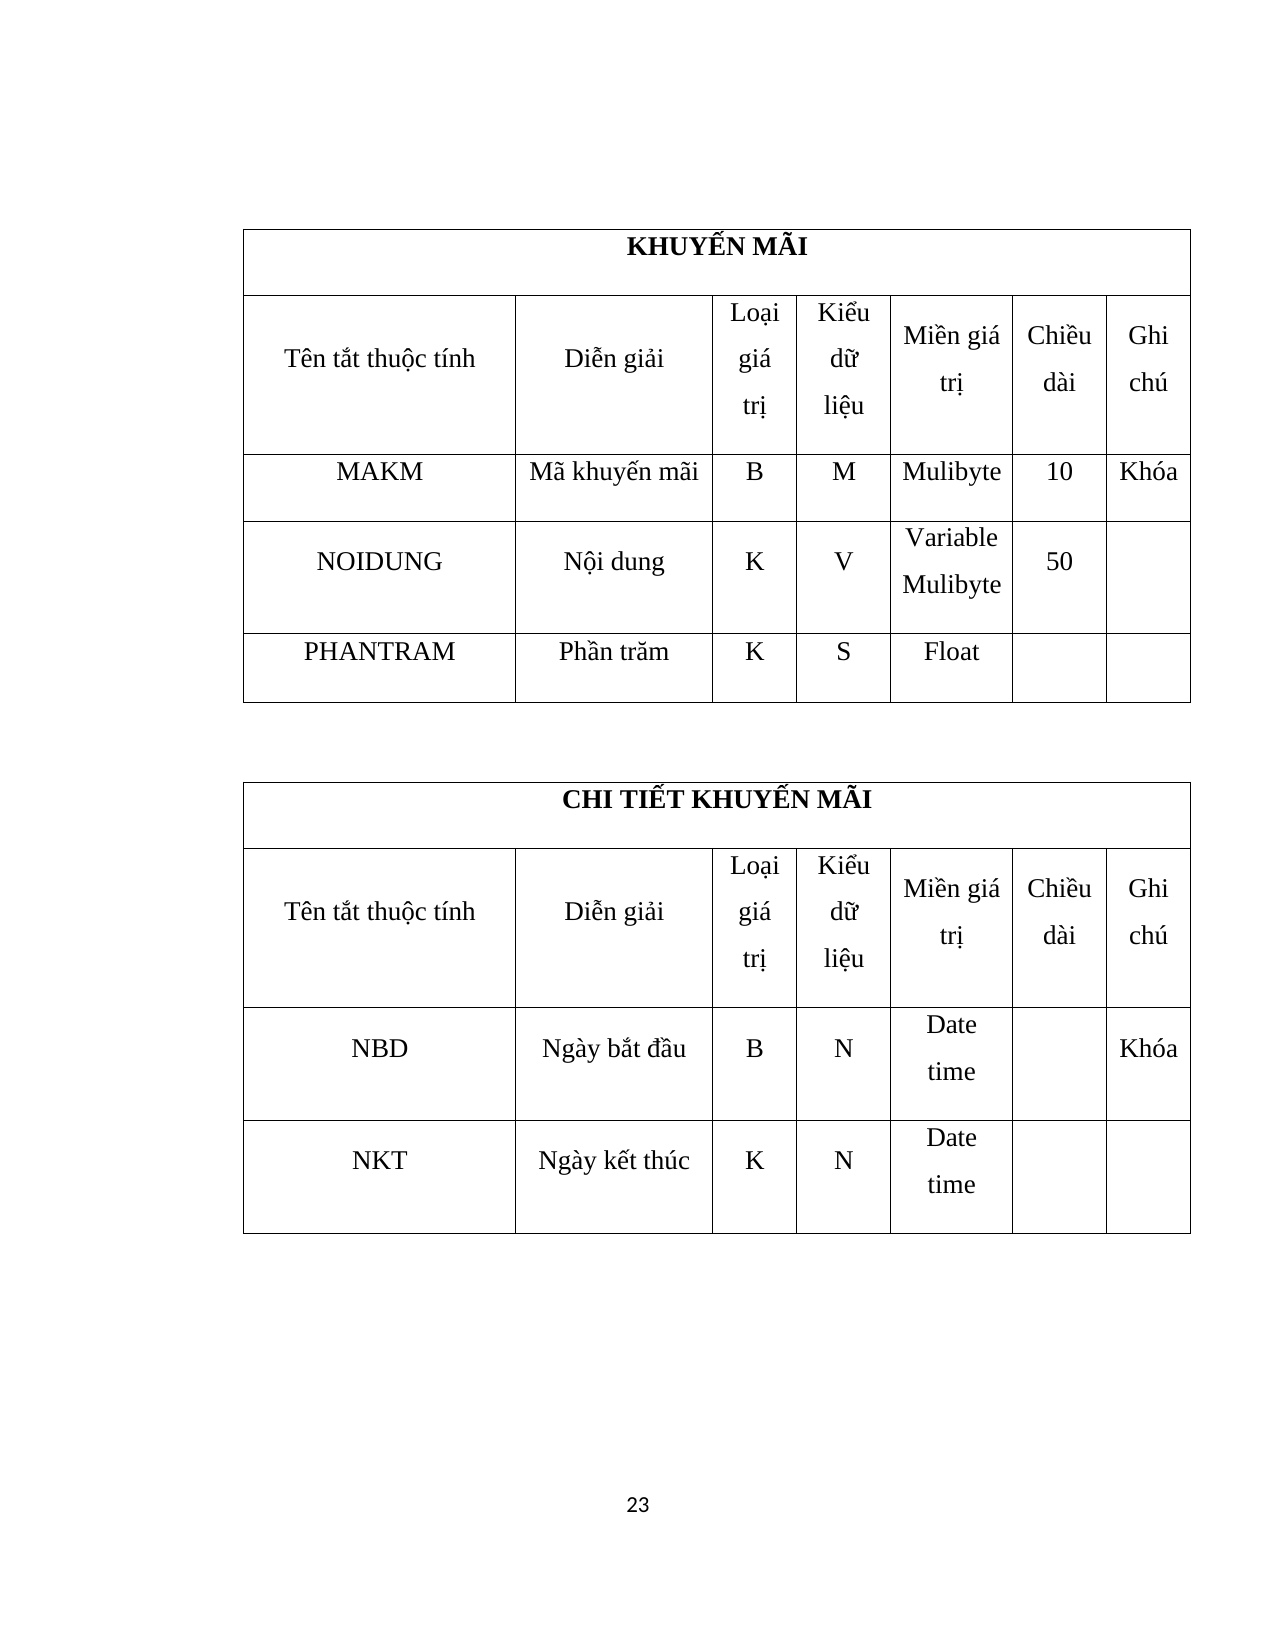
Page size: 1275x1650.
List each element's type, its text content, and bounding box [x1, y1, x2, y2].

table_cell MAKM [244, 455, 515, 521]
table_cell Float [891, 634, 1012, 702]
table_cell [1107, 634, 1190, 702]
table_cell 10 [1013, 455, 1106, 521]
table_cell Kiểu dữ liệu [797, 849, 890, 1007]
table_cell [1013, 1121, 1106, 1233]
table_cell Diễn giải [516, 296, 712, 454]
table_cell [1107, 522, 1190, 633]
table_cell NBD [244, 1008, 515, 1120]
table_cell Loại giá trị [713, 296, 796, 454]
table_cell Loại giá trị [713, 849, 796, 1007]
table_cell Nội dung [516, 522, 712, 633]
table_cell K [713, 522, 796, 633]
table_cell Date time [891, 1121, 1012, 1233]
table_cell Variable Mulibyte [891, 522, 1012, 633]
table_cell Miền giá trị [891, 849, 1012, 1007]
table_cell K [713, 634, 796, 702]
table_cell Tên tắt thuộc tính [244, 849, 515, 1007]
table_cell Khóa [1107, 1008, 1190, 1120]
table_cell M [797, 455, 890, 521]
table_cell B [713, 1008, 796, 1120]
table_cell V [797, 522, 890, 633]
table_cell Ngày kết thúc [516, 1121, 712, 1233]
table_cell [1013, 1008, 1106, 1120]
table_cell PHANTRAM [244, 634, 515, 702]
table_cell [1107, 1121, 1190, 1233]
table_cell Date time [891, 1008, 1012, 1120]
table_cell Chiều dài [1013, 849, 1106, 1007]
table_cell Mulibyte [891, 455, 1012, 521]
table_cell B [713, 455, 796, 521]
table_cell NKT [244, 1121, 515, 1233]
table_cell S [797, 634, 890, 702]
table_cell Tên tắt thuộc tính [244, 296, 515, 454]
table_cell 50 [1013, 522, 1106, 633]
table_cell Miền giá trị [891, 296, 1012, 454]
table_cell Ghi chú [1107, 296, 1190, 454]
table_cell Chiều dài [1013, 296, 1106, 454]
table_cell [1013, 634, 1106, 702]
table_cell Khóa [1107, 455, 1190, 521]
table_cell Ghi chú [1107, 849, 1190, 1007]
table_cell K [713, 1121, 796, 1233]
table_cell Phần trăm [516, 634, 712, 702]
table_header CHI TIẾT KHUYẾN MÃI [244, 783, 1190, 848]
table_cell NOIDUNG [244, 522, 515, 633]
table_cell Mã khuyến mãi [516, 455, 712, 521]
table_cell Diễn giải [516, 849, 712, 1007]
table_header KHUYẾN MÃI [244, 230, 1190, 295]
table_cell Kiểu dữ liệu [797, 296, 890, 454]
table_cell Ngày bắt đầu [516, 1008, 712, 1120]
table_cell N [797, 1008, 890, 1120]
table_cell N [797, 1121, 890, 1233]
